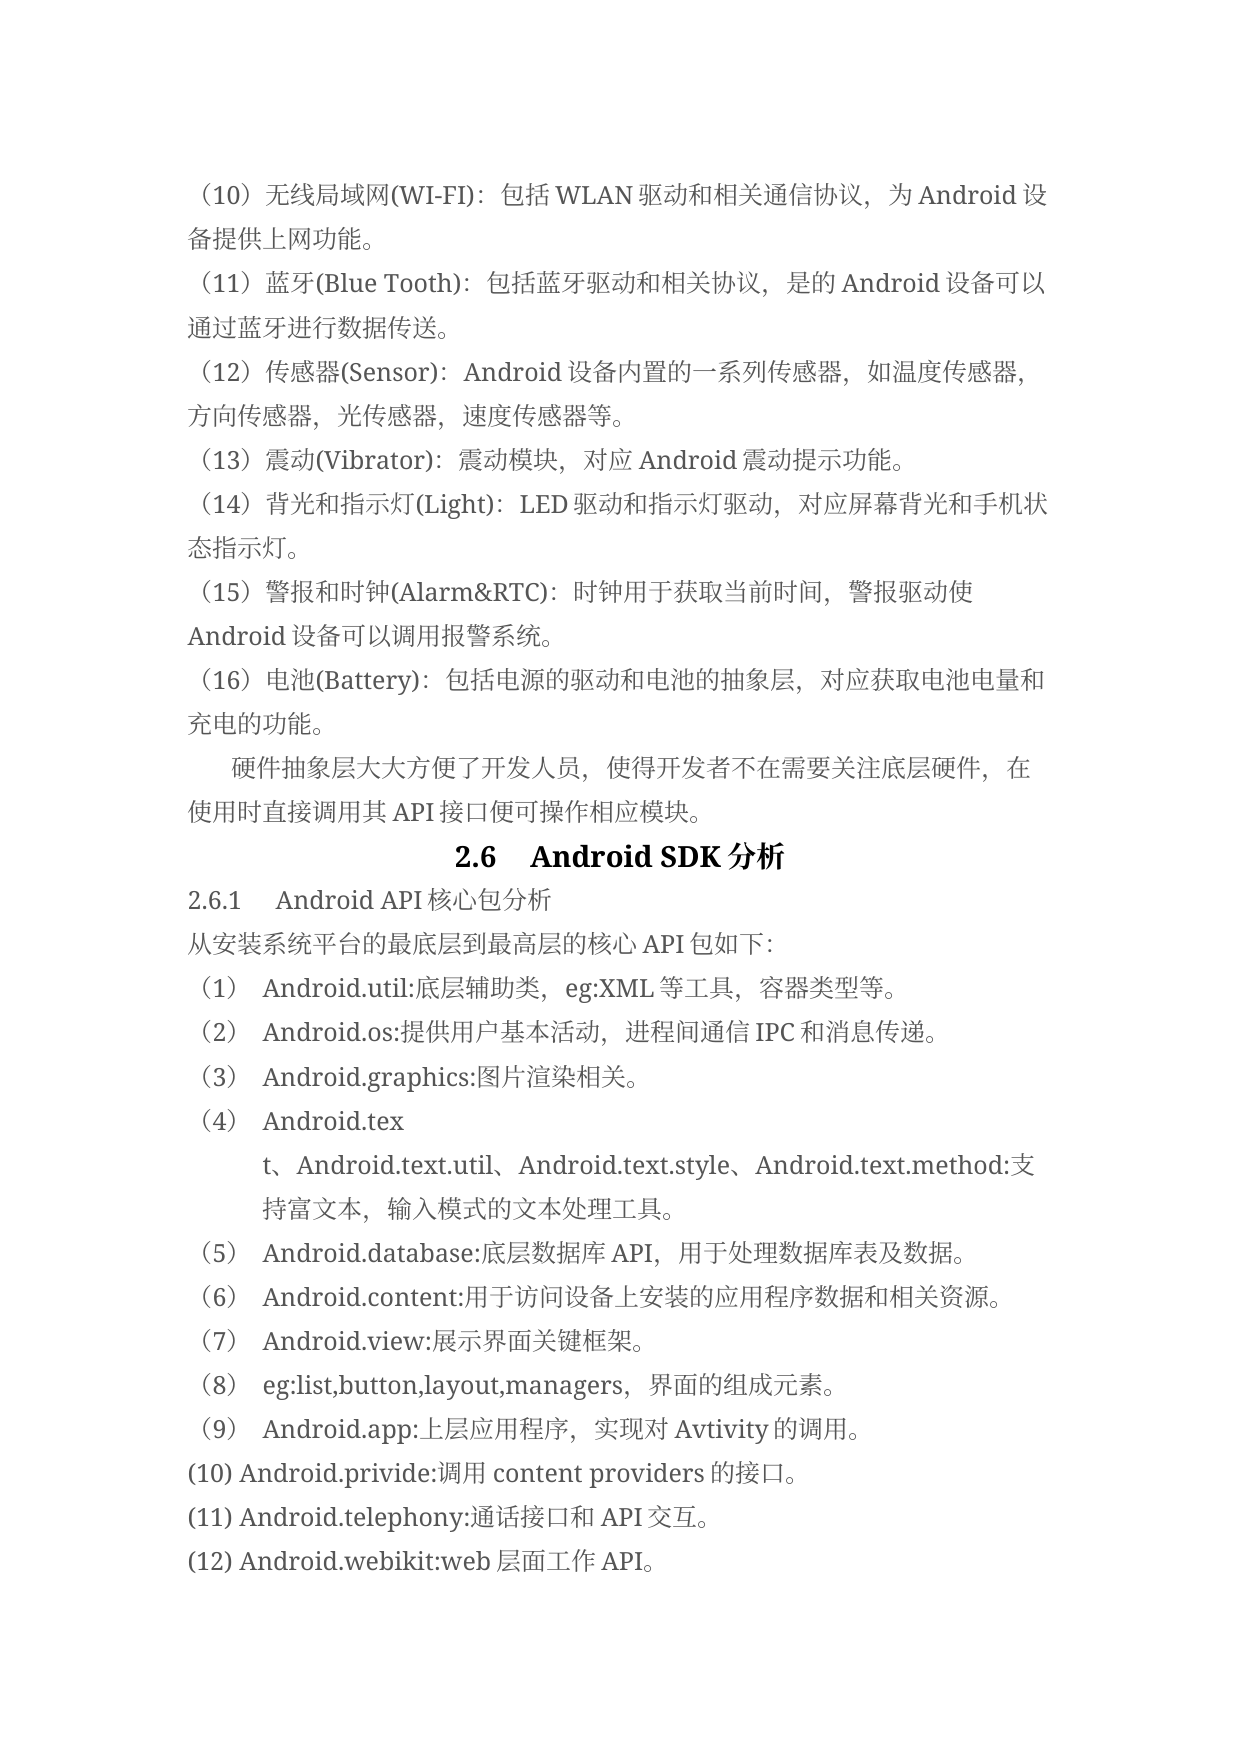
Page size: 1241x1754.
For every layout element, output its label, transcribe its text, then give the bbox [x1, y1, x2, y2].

list Android.view:展示界面关键框架。 [187, 1318, 1053, 1362]
list Android SDK分析 [187, 833, 1053, 877]
text （15）警报和时钟(Alarm&RTC)：时钟用于获取当前时间，警报驱动使Android设备可以调用报警系统。 [187, 568, 1053, 657]
text (12) Android.webikit:web层面工作API。 [187, 1538, 1053, 1582]
list Android.app:上层应用程序，实现对Avtivity的调用。 [187, 1406, 1053, 1450]
list Android.os:提供用户基本活动，进程间通信IPC和消息传递。 [187, 1009, 1053, 1053]
text （16）电池(Battery)：包括电源的驱动和电池的抽象层，对应获取电池电量和充电的功能。 [187, 657, 1053, 745]
text 硬件抽象层大大方便了开发人员，使得开发者不在需要关注底层硬件，在使用时直接调用其API接口便可操作相应模块。 [187, 745, 1053, 833]
list Android.content:用于访问设备上安装的应用程序数据和相关资源。 [187, 1273, 1053, 1318]
text （12）传感器(Sensor)：Android设备内置的一系列传感器，如温度传感器，方向传感器，光传感器，速度传感器等。 [187, 348, 1053, 436]
text （13）震动(Vibrator)：震动模块，对应Android震动提示功能。 [187, 436, 1053, 480]
text (11) Android.telephony:通话接口和API交互。 [187, 1494, 1053, 1538]
list Android API核心包分析 [187, 877, 1053, 921]
list Android.text、Android.text.util、Android.text.style、Android.text.method:支持富文本，输入模式的文本处理工具。 [187, 1097, 1053, 1229]
list Android.graphics:图片渲染相关。 [187, 1053, 1053, 1097]
list eg:list,button,layout,managers，界面的组成元素。 [187, 1362, 1053, 1406]
text (10) Android.privide:调用content providers的接口。 [187, 1450, 1053, 1494]
list Android.util:底层辅助类，eg:XML等工具，容器类型等。 [187, 965, 1053, 1009]
text （11）蓝牙(Blue Tooth)：包括蓝牙驱动和相关协议，是的Android设备可以通过蓝牙进行数据传送。 [187, 260, 1053, 348]
list Android.database:底层数据库API，用于处理数据库表及数据。 [187, 1229, 1053, 1273]
text 从安装系统平台的最底层到最高层的核心API包如下： [187, 921, 1053, 965]
text （14）背光和指示灯(Light)：LED驱动和指示灯驱动，对应屏幕背光和手机状态指示灯。 [187, 480, 1053, 568]
text （10）无线局域网(WI-FI)：包括WLAN驱动和相关通信协议，为Android设备提供上网功能。 [187, 172, 1053, 260]
